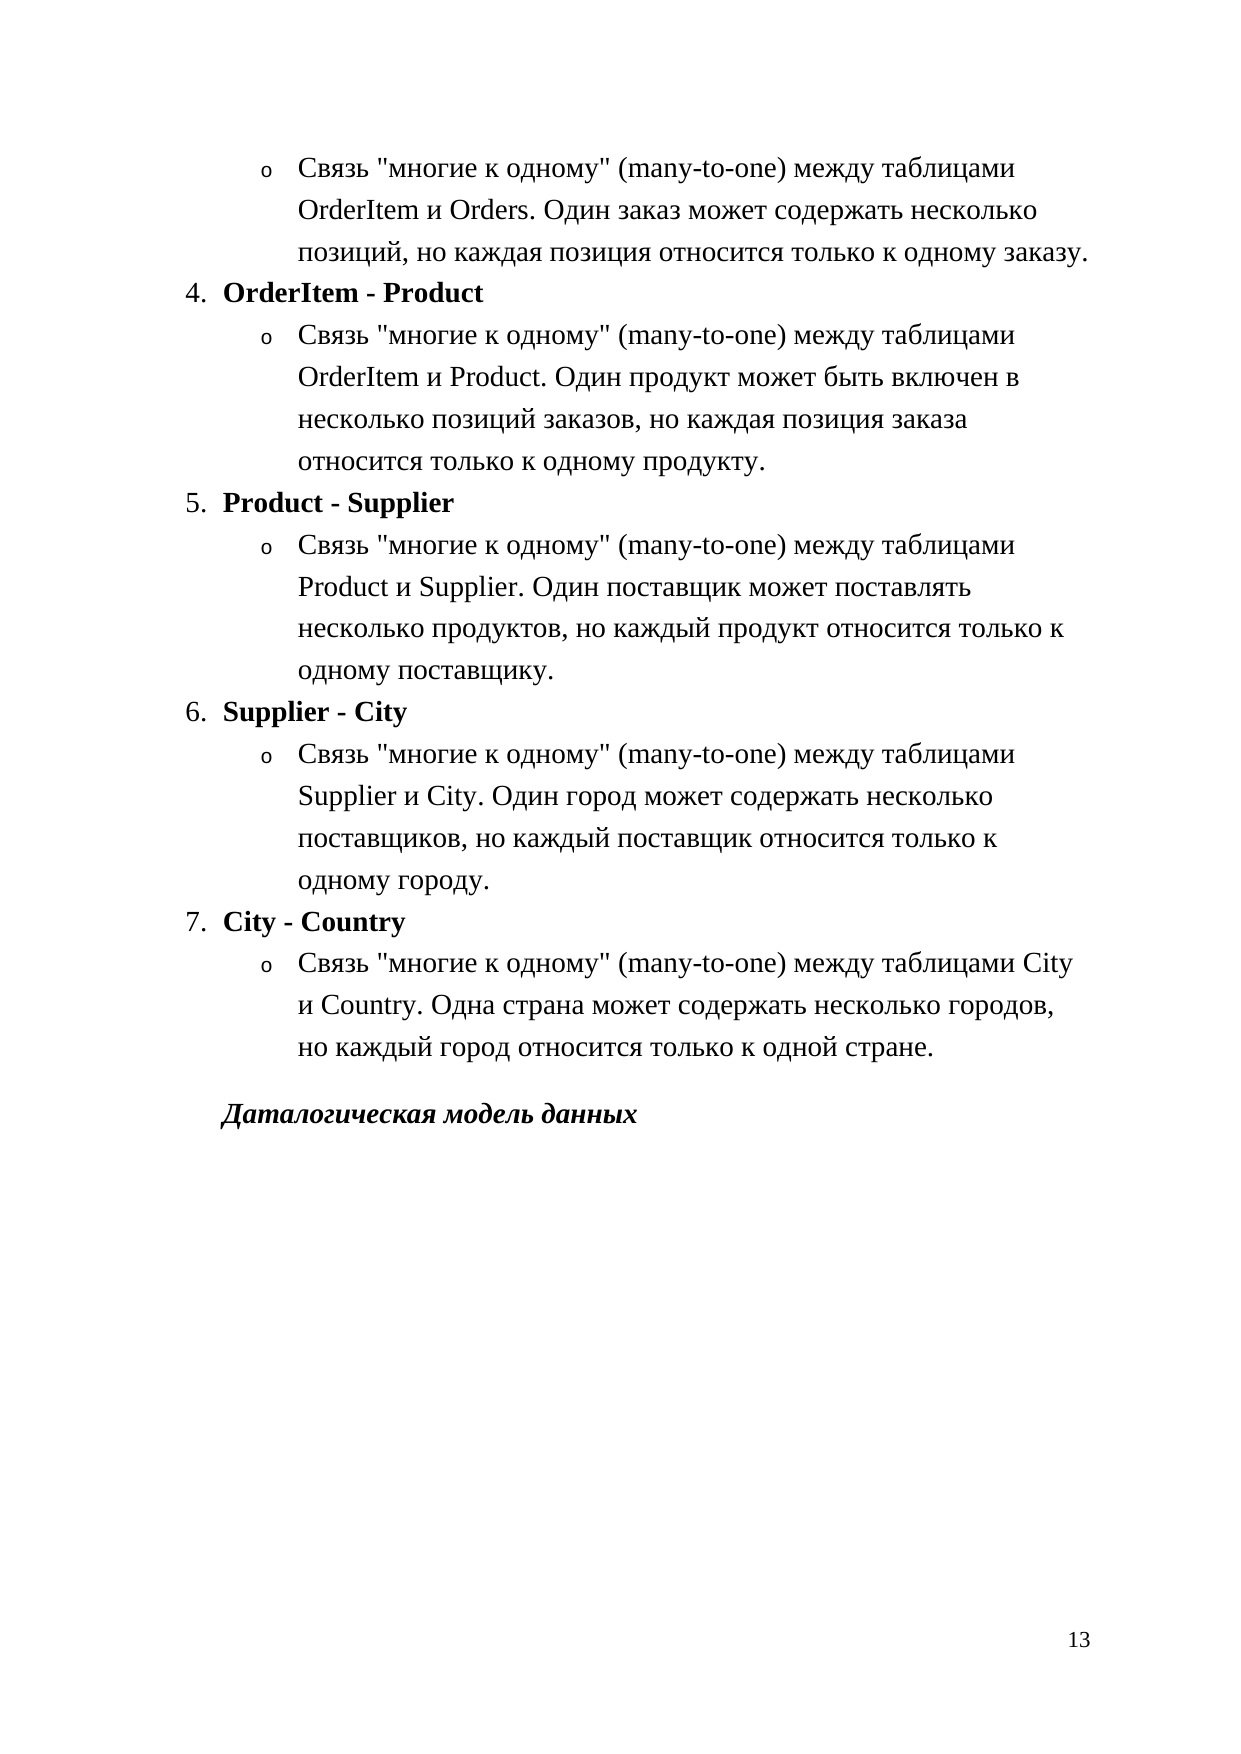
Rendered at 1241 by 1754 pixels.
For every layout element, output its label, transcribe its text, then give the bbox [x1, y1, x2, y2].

list Связь "многие к одному" (many-to-one) между таблицами City и Country. Одна страна может содержать несколько городов, но каждый город относится только к одной стране. [260, 946, 1090, 1063]
subtitle Даталогическая модель данных [223, 1096, 1090, 1130]
list Product - Supplier [185, 485, 1090, 518]
list City - Country [185, 904, 1090, 937]
list Связь "многие к одному" (many-to-one) между таблицами Supplier и City. Один город может содержать несколько поставщиков, но каждый поставщик относится только к одному городу. [260, 736, 1090, 895]
list Связь "многие к одному" (many-to-one) между таблицами OrderItem и Orders. Один заказ может содержать несколько позиций, но каждая позиция относится только к одному заказу. [260, 150, 1090, 267]
list OrderItem - Product [185, 276, 1090, 309]
list Supplier - City [185, 694, 1090, 728]
list Связь "многие к одному" (many-to-one) между таблицами Product и Supplier. Один поставщик может поставлять несколько продуктов, но каждый продукт относится только к одному поставщику. [260, 527, 1090, 686]
list Связь "многие к одному" (many-to-one) между таблицами OrderItem и Product. Один продукт может быть включен в несколько позиций заказов, но каждая позиция заказа относится только к одному продукту. [260, 317, 1090, 477]
